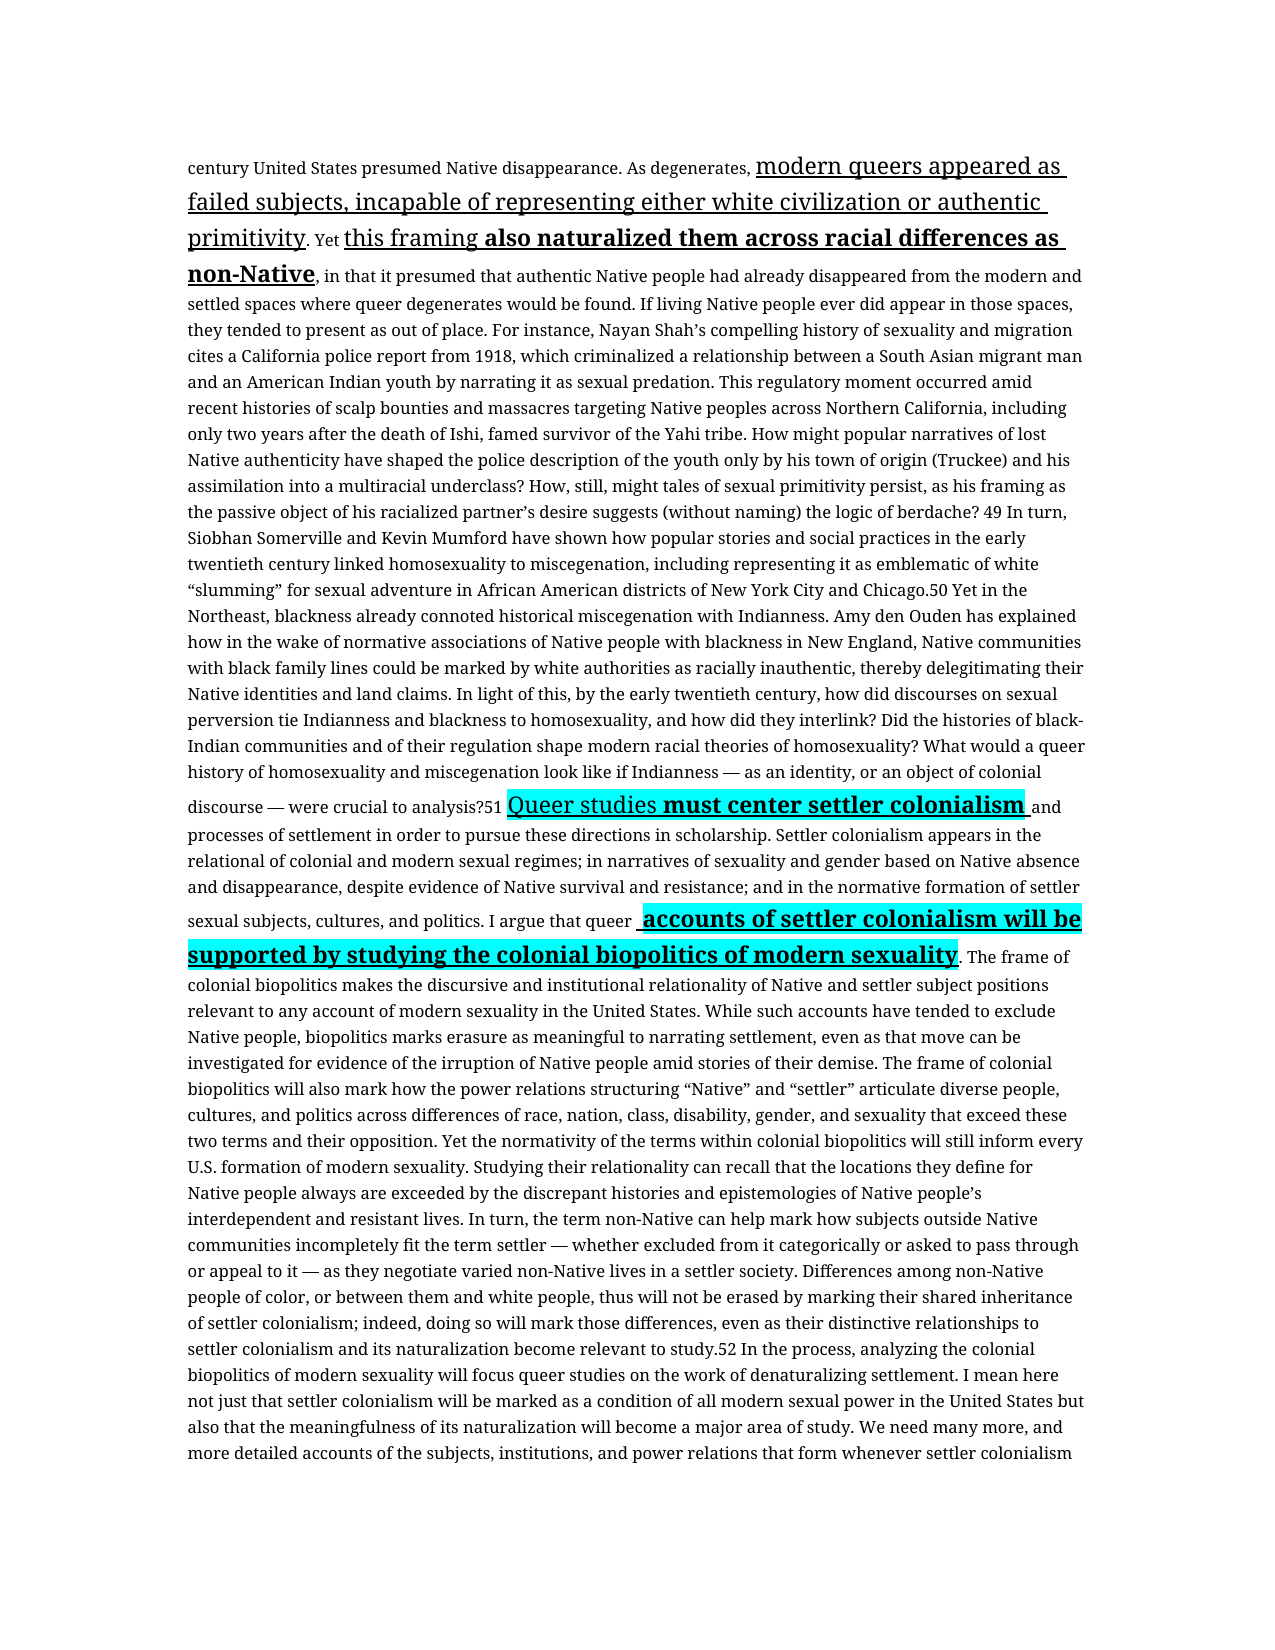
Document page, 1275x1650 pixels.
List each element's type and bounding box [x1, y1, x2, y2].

text [187, 150, 1087, 1464]
